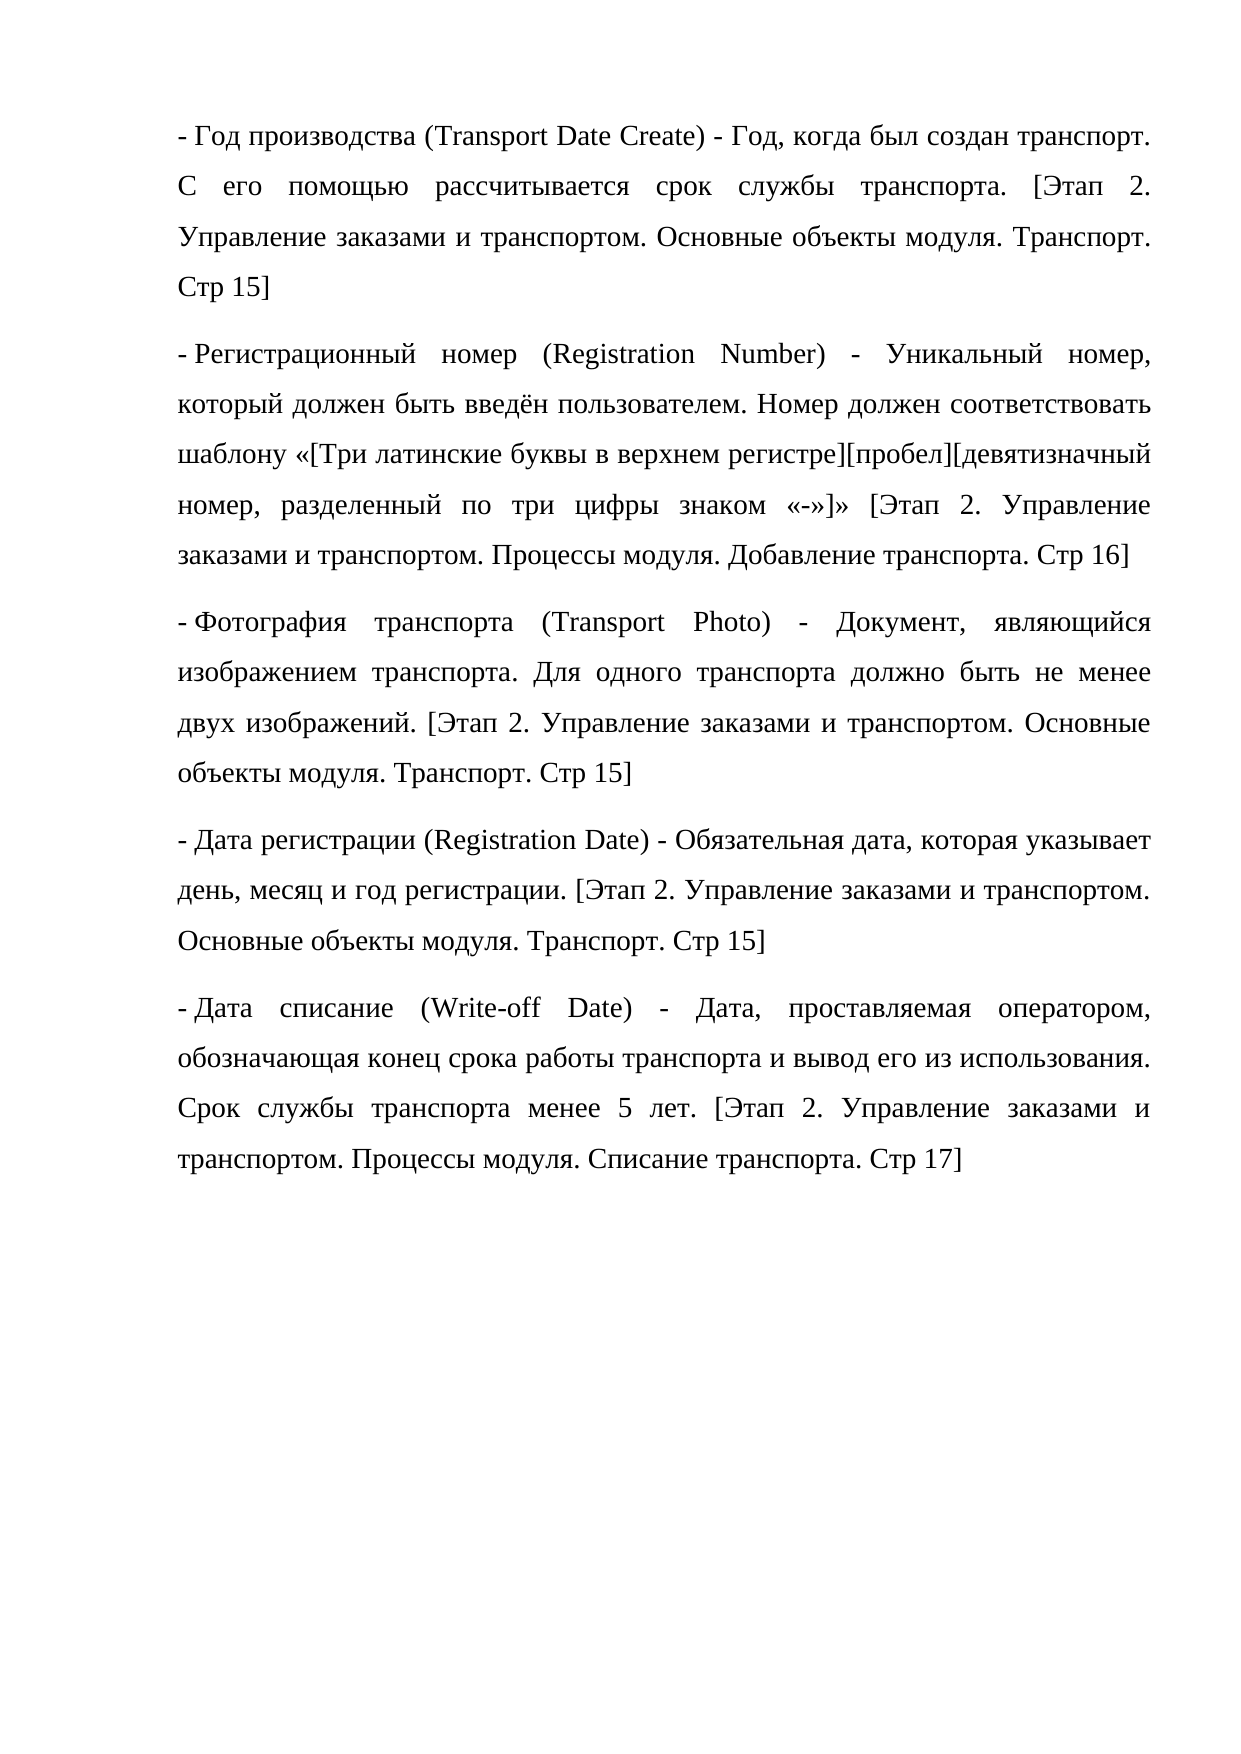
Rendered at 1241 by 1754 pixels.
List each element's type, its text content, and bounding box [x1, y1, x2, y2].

text - Фотография транспорта (Transport Photo) - Документ, являющийся изображением транспорта. Для одного транспорта должно быть не менее двух изображений. [Этап 2. Управление заказами и транспортом. Основные объекты модуля. Транспорт. Стр 15] [177, 604, 1152, 789]
text - Год производства (Transport Date Create) - Год, когда был создан транспорт. С его помощью рассчитывается срок службы транспорта. [Этап 2. Управление заказами и транспортом. Основные объекты модуля. Транспорт. Стр 15] [177, 118, 1152, 303]
text - Дата регистрации (Registration Date) - Обязательная дата, которая указывает день, месяц и год регистрации. [Этап 2. Управление заказами и транспортом. Основные объекты модуля. Транспорт. Стр 15] [177, 822, 1152, 956]
text - Регистрационный номер (Registration Number) - Уникальный номер, который должен быть введён пользователем. Номер должен соответствовать шаблону «[Три латинские буквы в верхнем регистре][пробел][девятизначный номер, разделенный по три цифры знаком «-»]» [Этап 2. Управление заказами и транспортом. Процессы модуля. Добавление транспорта. Стр 16] [177, 336, 1152, 571]
text - Дата списание (Write-off Date) - Дата, проставляемая оператором, обозначающая конец срока работы транспорта и вывод его из использования. Срок службы транспорта менее 5 лет. [Этап 2. Управление заказами и транспортом. Процессы модуля. Списание транспорта. Стр 17] [177, 990, 1152, 1174]
